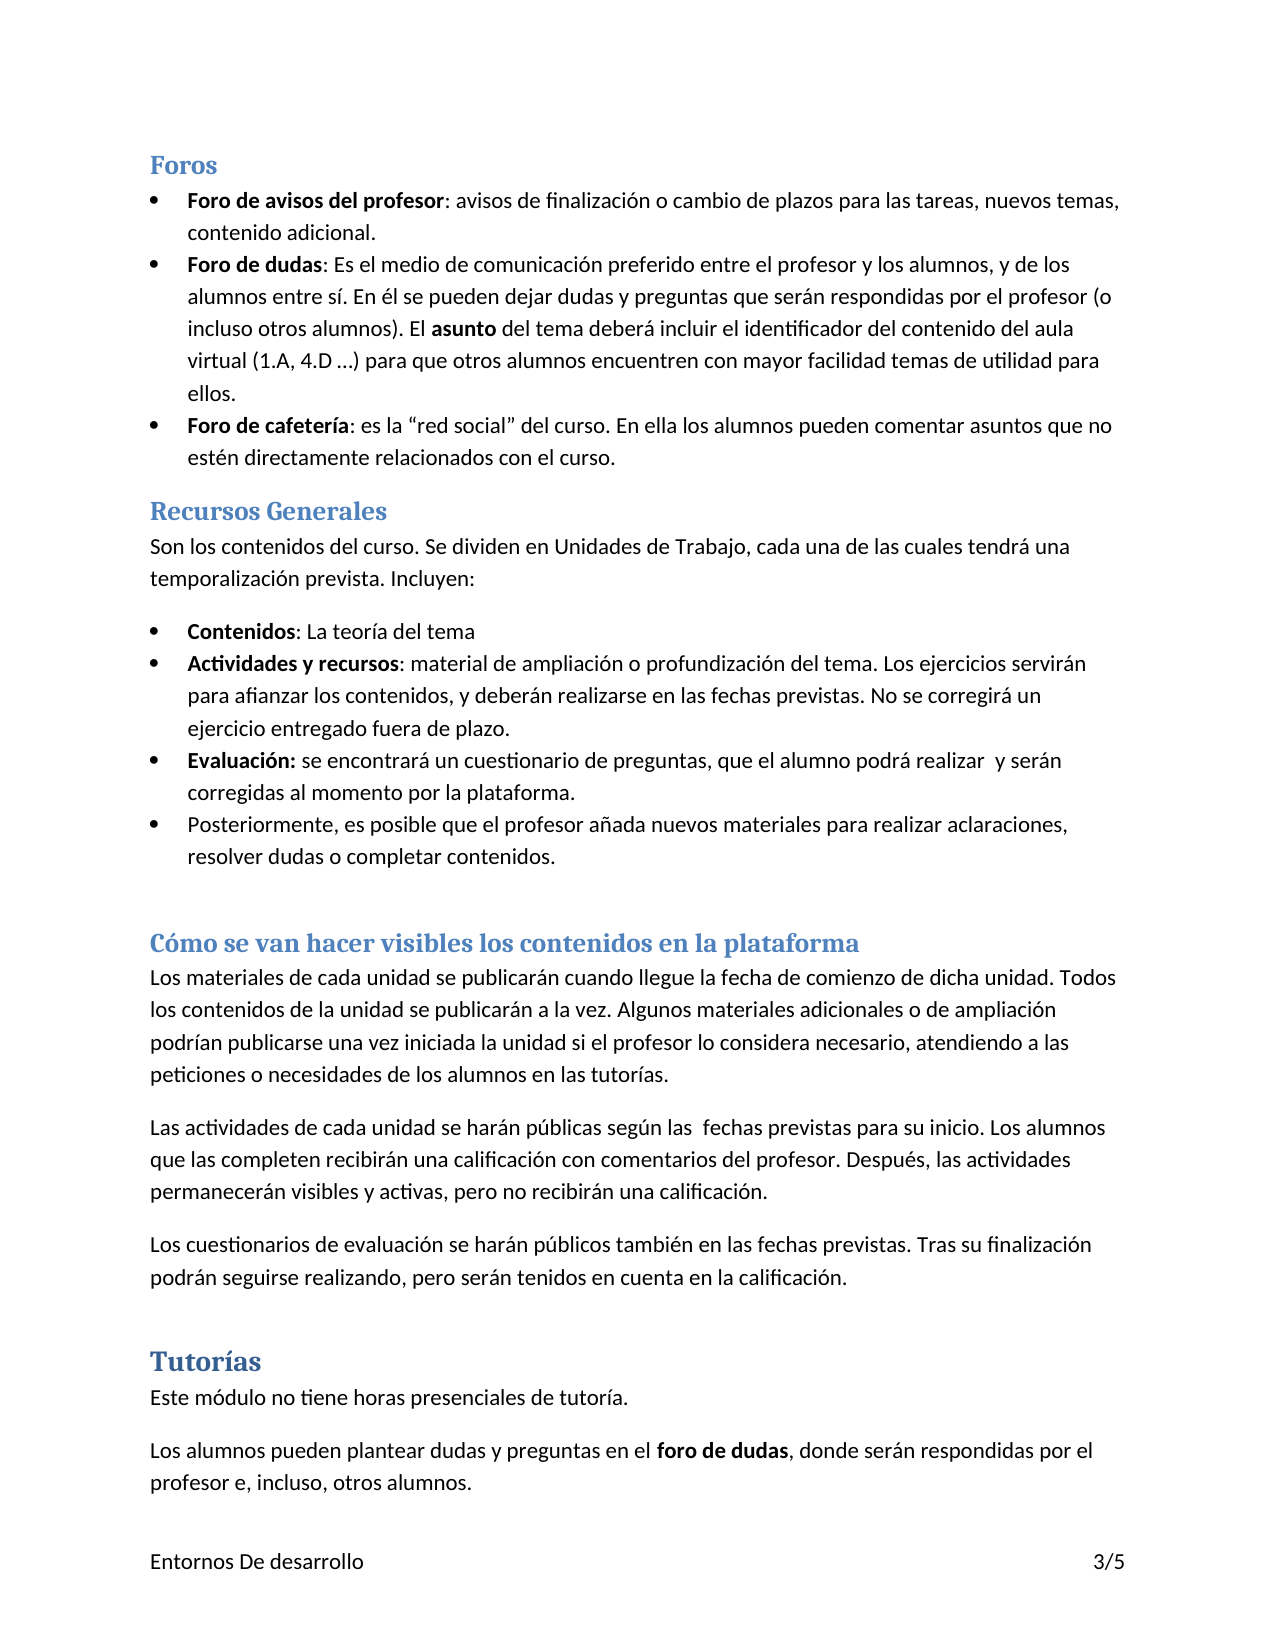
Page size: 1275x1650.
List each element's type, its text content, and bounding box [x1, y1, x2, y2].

list Foro de avisos del profesor: avisos de finalización o cambio de plazos para las tareas, nuevos temas, contenido adicional. [150, 186, 1125, 246]
list Posteriormente, es posible que el profesor añada nuevos materiales para realizar aclaraciones, resolver dudas o completar contenidos. [150, 810, 1125, 871]
text Este módulo no tiene horas presenciales de tutoría. [150, 1383, 1125, 1411]
list Foro de dudas: Es el medio de comunicación preferido entre el profesor y los alumnos, y de los alumnos entre sí. En él se pueden dejar dudas y preguntas que serán respondidas por el profesor (o incluso otros alumnos). El asunto del tema deberá incluir el identificador del contenido del aula virtual (1.A, 4.D …) para que otros alumnos encuentren con mayor facilidad temas de utilidad para ellos. [150, 250, 1125, 407]
list Foro de cafetería: es la “red social” del curso. En ella los alumnos pueden comentar asuntos que no estén directamente relacionados con el curso. [150, 411, 1125, 471]
subtitle Cómo se van hacer visibles los contenidos en la plataforma [150, 928, 1125, 959]
text Las actividades de cada unidad se harán públicas según las fechas previstas para su inicio. Los alumnos que las completen recibirán una calificación con comentarios del profesor. Después, las actividades permanecerán visibles y activas, pero no recibirán una calificación. [150, 1113, 1125, 1205]
text Los materiales de cada unidad se publicarán cuando llegue la fecha de comienzo de dicha unidad. Todos los contenidos de la unidad se publicarán a la vez. Algunos materiales adicionales o de ampliación podrían publicarse una vez iniciada la unidad si el profesor lo considera necesario, atendiendo a las peticiones o necesidades de los alumnos en las tutorías. [150, 963, 1125, 1088]
text Son los contenidos del curso. Se dividen en Unidades de Trabajo, cada una de las cuales tendrá una temporalización prevista. Incluyen: [150, 532, 1125, 592]
subtitle Foros [150, 150, 1125, 181]
subtitle Recursos Generales [150, 496, 1125, 527]
subtitle Tutorías [150, 1345, 1125, 1378]
text Los alumnos pueden plantear dudas y preguntas en el foro de dudas, donde serán respondidas por el profesor e, incluso, otros alumnos. [150, 1436, 1125, 1497]
list Evaluación: se encontrará un cuestionario de preguntas, que el alumno podrá realizar y serán corregidas al momento por la plataforma. [150, 746, 1125, 806]
list Contenidos: La teoría del tema [150, 617, 1125, 645]
list Actividades y recursos: material de ampliación o profundización del tema. Los ejercicios servirán para afianzar los contenidos, y deberán realizarse en las fechas previstas. No se corregirá un ejercicio entregado fuera de plazo. [150, 649, 1125, 742]
